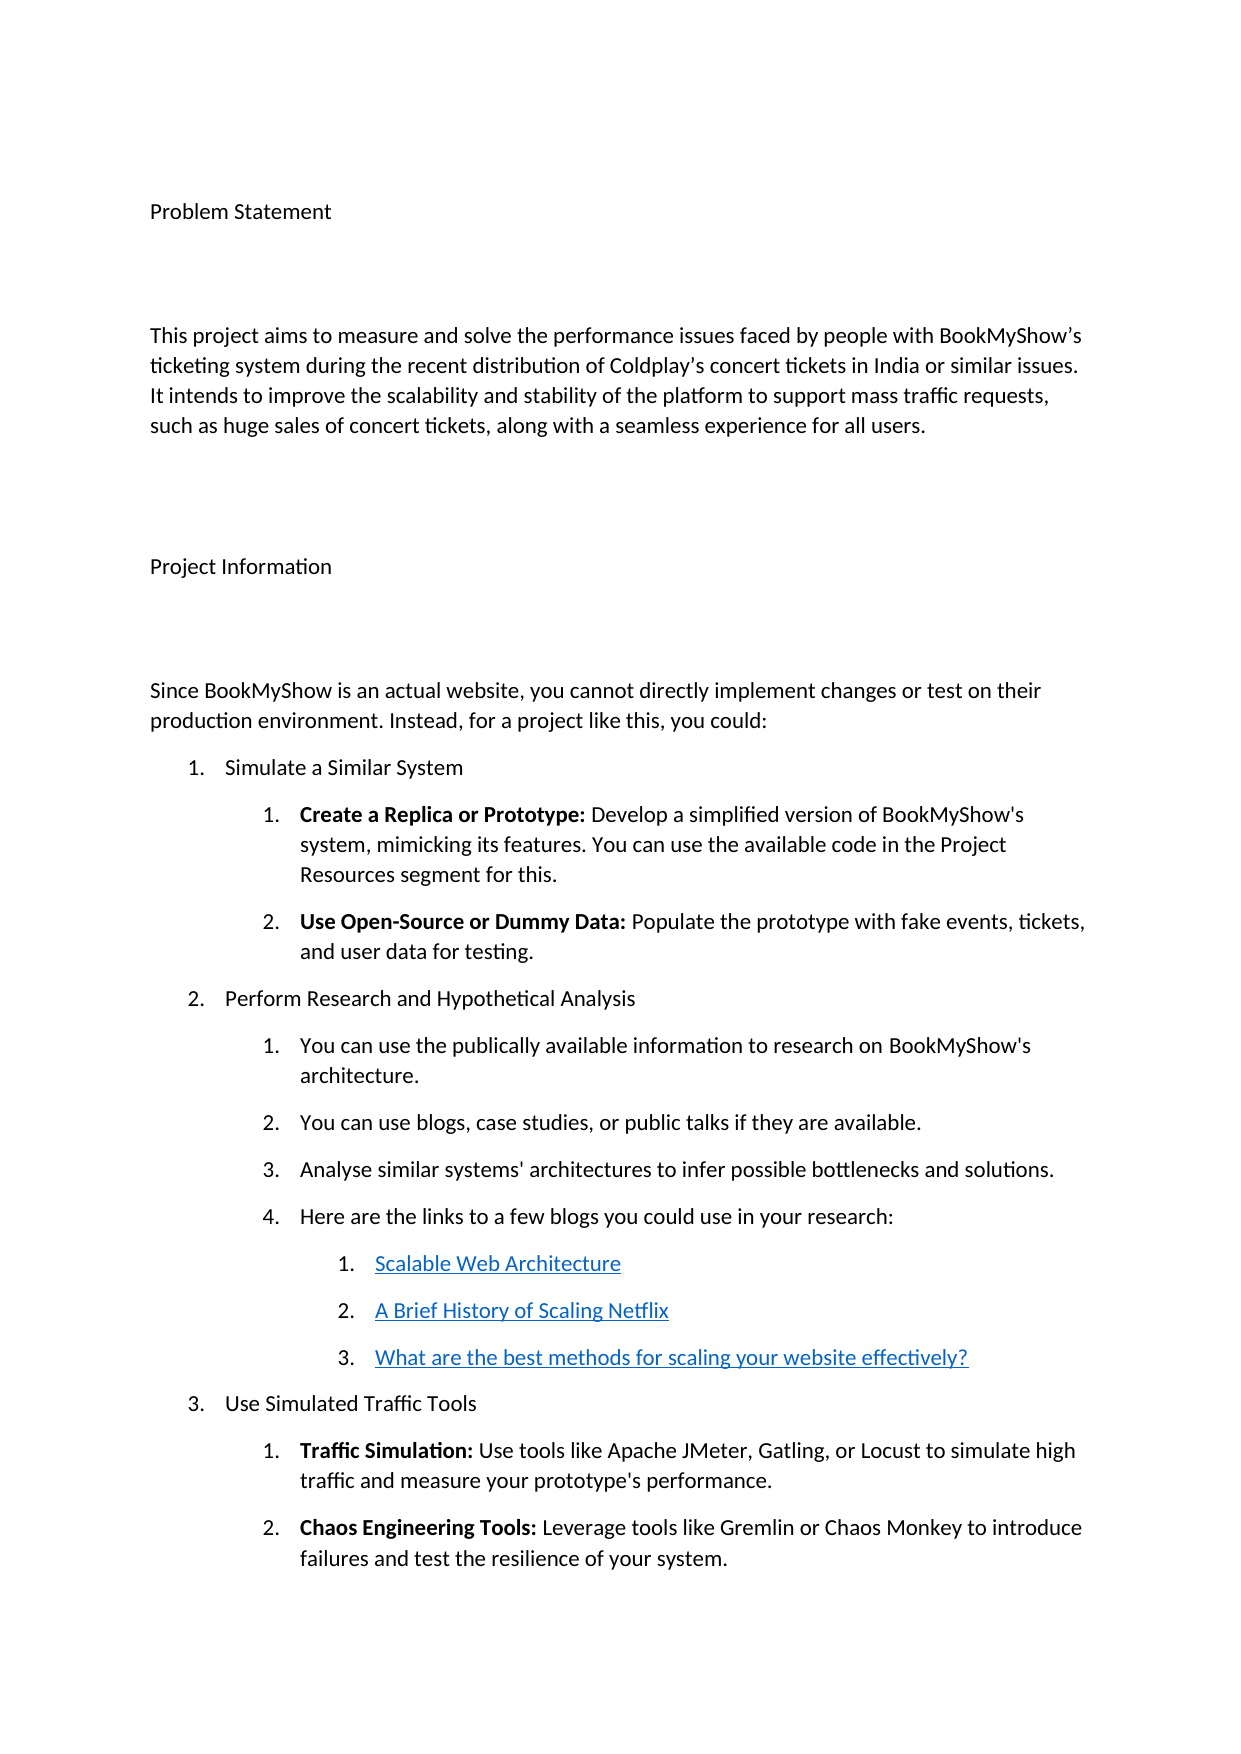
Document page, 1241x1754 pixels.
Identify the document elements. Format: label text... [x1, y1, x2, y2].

list A Brief History of Scaling Netflix [337, 1296, 1090, 1324]
list Here are the links to a few blogs you could use in your research: [262, 1202, 1090, 1230]
list Traffic Simulation: Use tools like Apache JMeter, Gatling, or Locust to simulate high traffic and measure your prototype's performance. [262, 1436, 1090, 1495]
list Scalable Web Architecture [337, 1249, 1090, 1277]
text This project aims to measure and solve the performance issues faced by people with BookMyShow’s ticketing system during the recent distribution of Coldplay’s concert tickets in India or similar issues. It intends to improve the scalability and stability of the platform to support mass traffic requests, such as huge sales of concert tickets, along with a seamless experience for all users. [150, 321, 1090, 439]
text Problem Statement [150, 197, 1090, 225]
list You can use the publically available information to research on BookMyShow's architecture. [262, 1031, 1090, 1089]
list Use Open-Source or Dummy Data: Populate the prototype with fake events, tickets, and user data for testing. [262, 907, 1090, 966]
list What are the best methods for scaling your website effectively? [337, 1343, 1090, 1371]
list Analyse similar systems' architectures to infer possible bottlenecks and solutions. [262, 1155, 1090, 1183]
text Since BookMyShow is an actual website, you cannot directly implement changes or test on their production environment. Instead, for a project like this, you could: [150, 676, 1090, 734]
list Chaos Engineering Tools: Leverage tools like Gremlin or Chaos Monkey to introduce failures and test the resilience of your system. [262, 1513, 1090, 1572]
text Project Information [150, 552, 1090, 580]
list Use Simulated Traffic Tools [187, 1389, 1090, 1418]
list Perform Research and Hypothetical Analysis [187, 984, 1090, 1012]
list You can use blogs, case studies, or public talks if they are available. [262, 1108, 1090, 1136]
list Simulate a Similar System [187, 753, 1090, 781]
list Create a Replica or Prototype: Develop a simplified version of BookMyShow's system, mimicking its features. You can use the available code in the Project Resources segment for this. [262, 800, 1090, 888]
